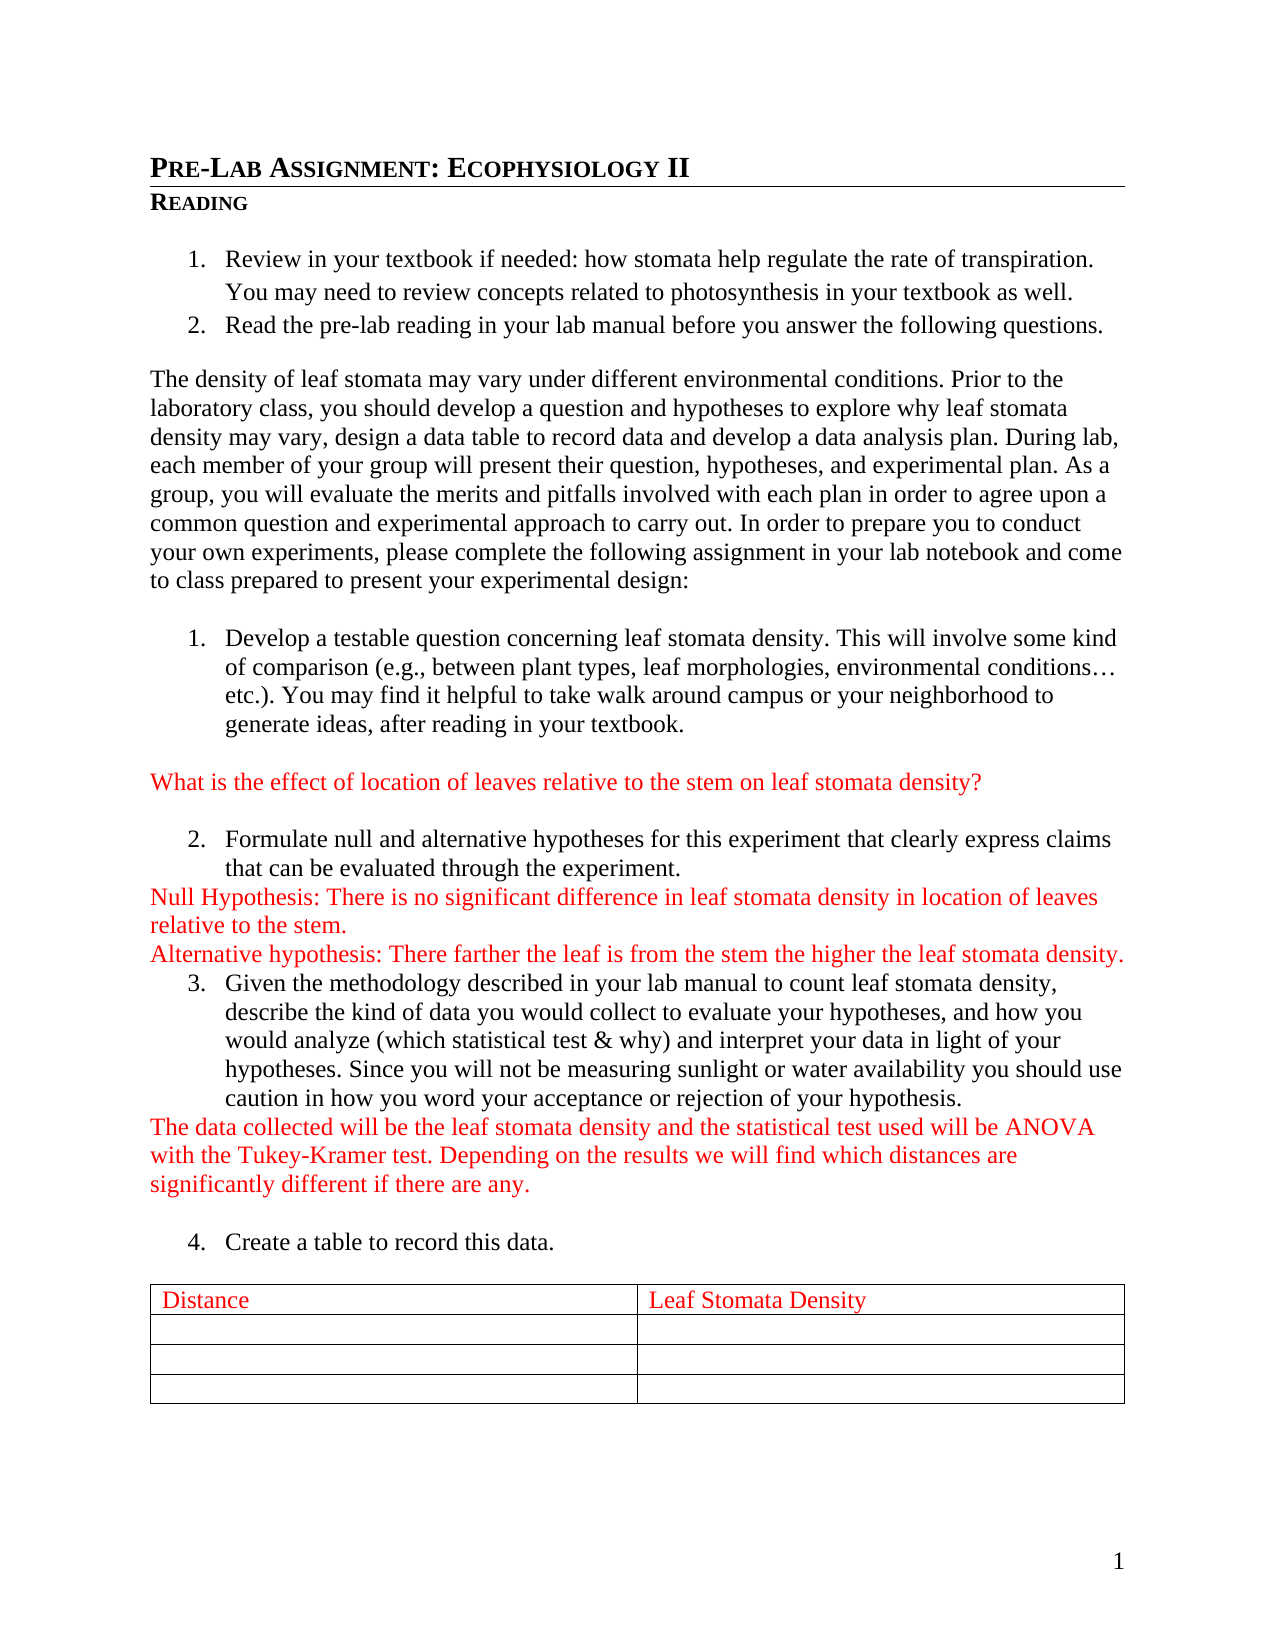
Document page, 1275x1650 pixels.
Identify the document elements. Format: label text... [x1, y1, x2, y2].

text What is the effect of location of leaves relative to the stem on leaf stomata density? [150, 767, 1125, 795]
table_cell [638, 1315, 1124, 1344]
text Pre-Lab Assignment: Ecophysiology II [150, 150, 1125, 186]
text Null Hypothesis: There is no significant difference in leaf stomata density in location of leaves relative to the stem. [150, 882, 1125, 939]
list Formulate null and alternative hypotheses for this experiment that clearly express claims that can be evaluated through the experiment. [187, 824, 1125, 882]
table_cell [151, 1345, 637, 1373]
text The data collected will be the leaf stomata density and the statistical test used will be ANOVA with the Tukey-Kramer test. Depending on the results we will find which distances are significantly different if there are any. [150, 1112, 1125, 1198]
table_cell [151, 1375, 637, 1403]
list Read the pre-lab reading in your lab manual before you answer the following questions. [187, 310, 1125, 339]
table_cell [151, 1315, 637, 1344]
list Given the methodology described in your lab manual to count leaf stomata density, describe the kind of data you would collect to evaluate your hypotheses, and how you would analyze (which statistical test & why) and interpret your data in light of your hypotheses. Since you will not be measuring sunlight or water availability you should use caution in how you word your acceptance or rejection of your hypothesis. [187, 968, 1125, 1112]
table_cell [638, 1345, 1124, 1373]
list Review in your textbook if needed: how stomata help regulate the rate of transpiration. You may need to review concepts related to photosynthesis in your textbook as well. [187, 244, 1125, 306]
list Create a table to record this data. [187, 1227, 1125, 1255]
list Develop a testable question concerning leaf stomata density. This will involve some kind of comparison (e.g., between plant types, leaf morphologies, environmental conditions…etc.). You may find it helpful to take walk around campus or your neighborhood to generate ideas, after reading in your textbook. [187, 623, 1125, 738]
text The density of leaf stomata may vary under different environmental conditions. Prior to the laboratory class, you should develop a question and hypotheses to explore why leaf stomata density may vary, design a data table to record data and develop a data analysis plan. During lab, each member of your group will present their question, hypotheses, and experimental plan. As a group, you will evaluate the merits and pitfalls involved with each plan in order to agree upon a common question and experimental approach to carry out. In order to prepare you to conduct your own experiments, please complete the following assignment in your lab notebook and come to class prepared to present your experimental design: [150, 364, 1125, 594]
table_cell [638, 1375, 1124, 1403]
table_header Distance [151, 1285, 637, 1314]
table_header Leaf Stomata Density [638, 1285, 1124, 1314]
text Alternative hypothesis: There farther the leaf is from the stem the higher the leaf stomata density. [150, 939, 1125, 968]
text Reading [150, 187, 1125, 215]
